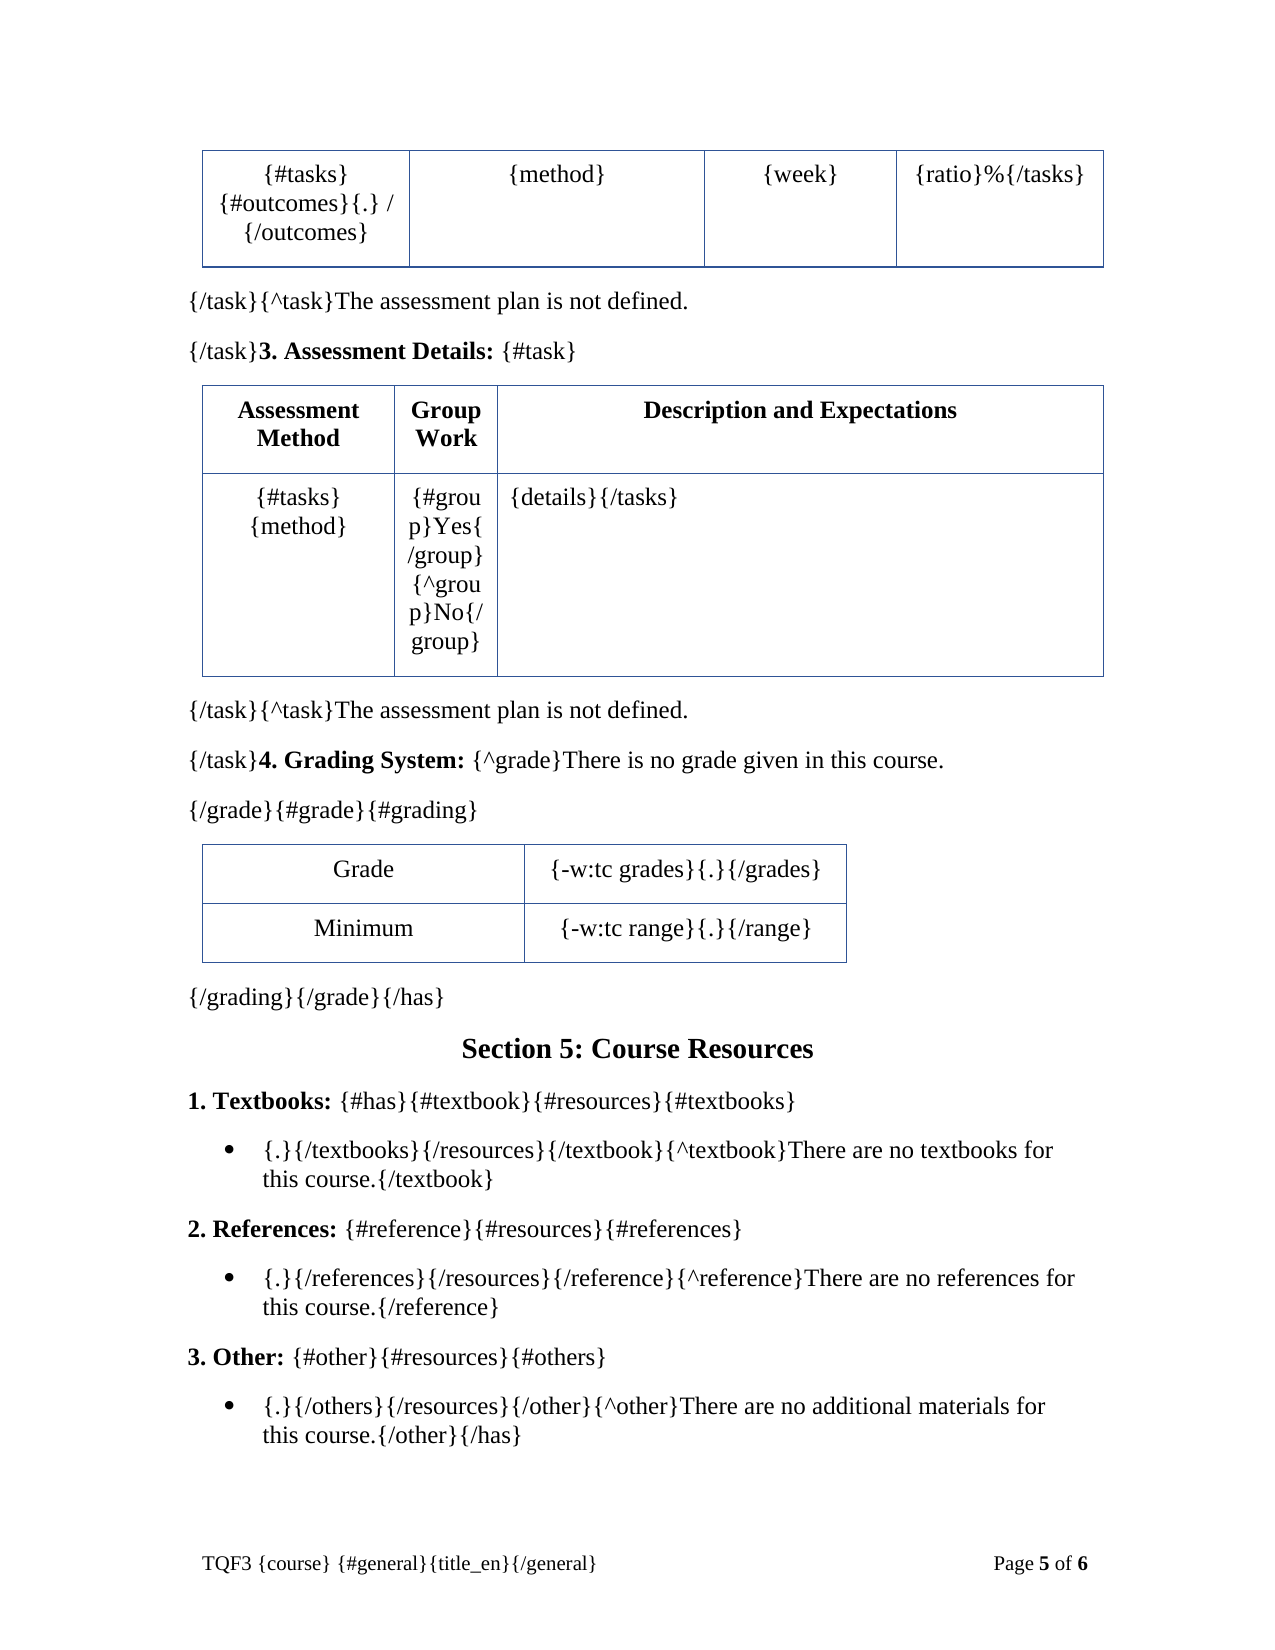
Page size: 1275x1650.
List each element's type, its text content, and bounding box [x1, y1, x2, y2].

list {.}{/textbooks}{/resources}{/textbook}{^textbook}There are no textbooks for this course.{/textbook} [225, 1136, 1087, 1193]
text {/task}{^task}The assessment plan is not defined. [187, 696, 1087, 724]
table_header Grade [203, 845, 524, 903]
text {/task}{^task}The assessment plan is not defined. [187, 286, 1087, 315]
table_header Assessment Method [203, 386, 394, 473]
table_cell {week} [705, 151, 896, 266]
text {/task}3. Assessment Details: {#task} [187, 336, 1087, 364]
table_cell {method} [410, 151, 704, 266]
table_header Description and Expectations [498, 386, 1103, 473]
text {/task}4. Grading System: {^grade}There is no grade given in this course. [187, 745, 1087, 774]
table_cell Minimum [203, 904, 524, 962]
table_cell {#tasks}{#outcomes}{.} / {/outcomes} [203, 151, 409, 266]
text Section 5: Course Resources [187, 1032, 1087, 1065]
text 2. References: {#reference}{#resources}{#references} [187, 1214, 1087, 1243]
text 1. Textbooks: {#has}{#textbook}{#resources}{#textbooks} [187, 1086, 1087, 1115]
table_header Group Work [395, 386, 497, 473]
table_cell {ratio}%{/tasks} [897, 151, 1103, 266]
table_cell {details}{/tasks} [498, 474, 1103, 676]
text {/grade}{#grade}{#grading} [187, 795, 1087, 823]
text {/grading}{/grade}{/has} [187, 982, 1087, 1011]
list {.}{/references}{/resources}{/reference}{^reference}There are no references for this course.{/reference} [225, 1263, 1087, 1321]
table_cell {#tasks}{method} [203, 474, 394, 676]
table_header {-w:tc grades}{.}{/grades} [525, 845, 846, 903]
list {.}{/others}{/resources}{/other}{^other}There are no additional materials for this course.{/other}{/has} [225, 1391, 1087, 1449]
table_cell {-w:tc range}{.}{/range} [525, 904, 846, 962]
table_cell {#group}Yes{/group}{^group}No{/group} [395, 474, 497, 676]
text 3. Other: {#other}{#resources}{#others} [187, 1342, 1087, 1371]
